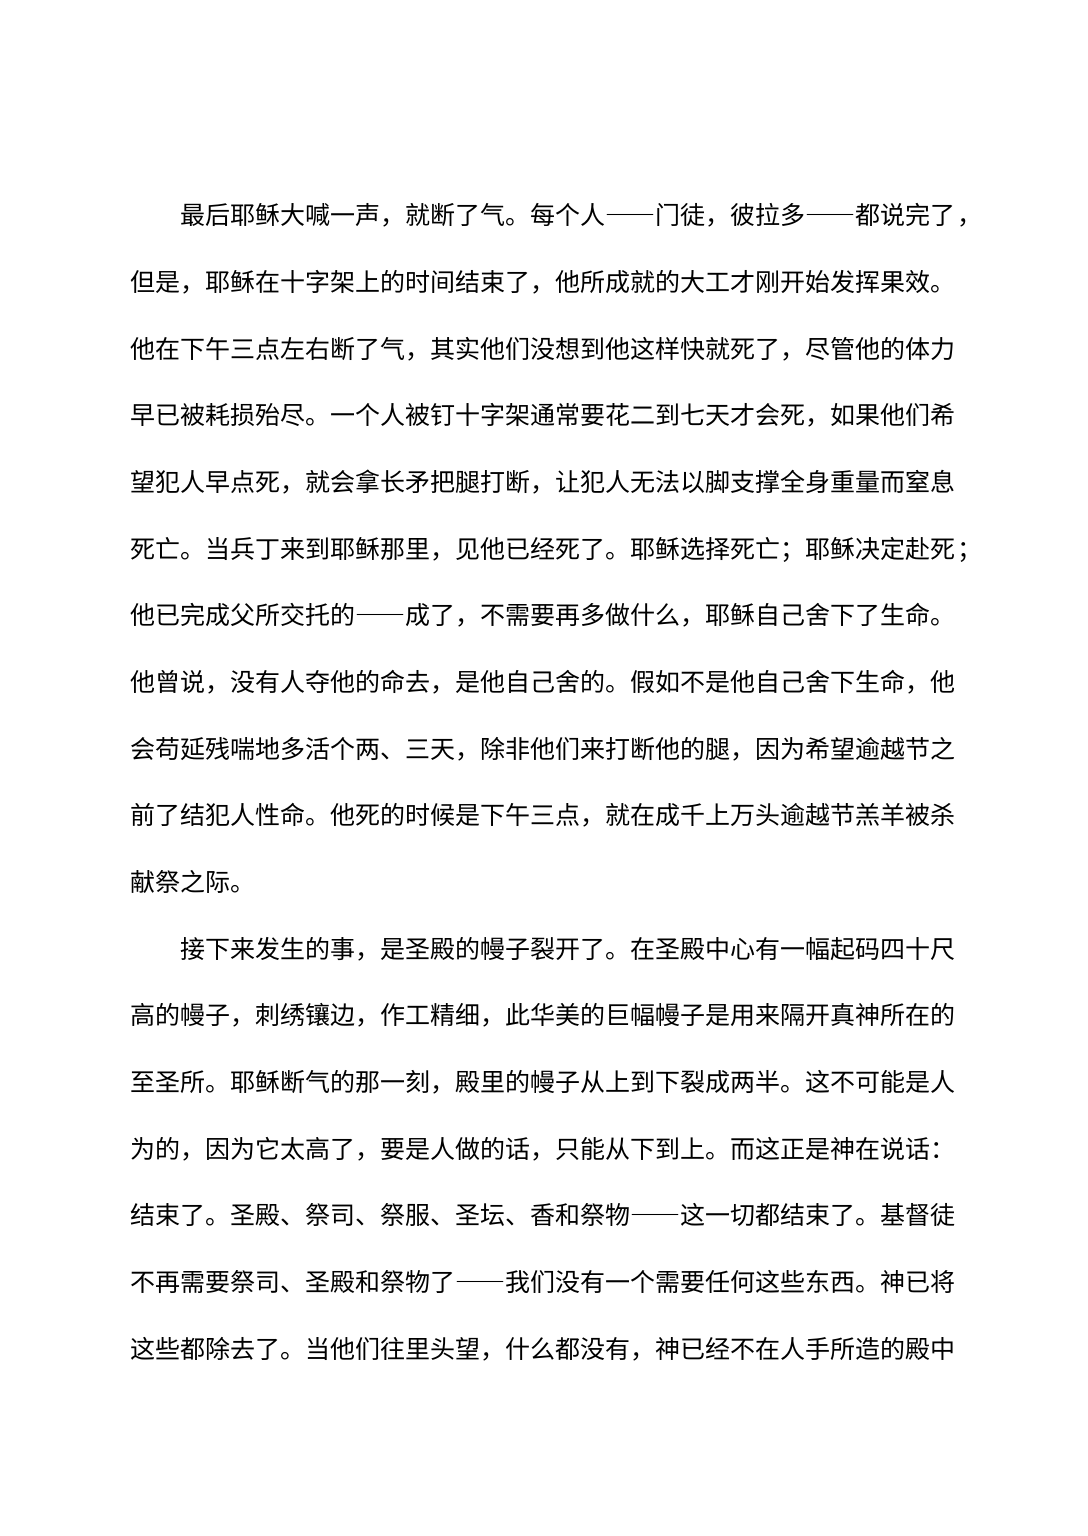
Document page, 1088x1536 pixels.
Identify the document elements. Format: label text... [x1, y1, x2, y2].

text 最后耶稣大喊一声，就断了气。每个人——门徒，彼拉多——都说完了，但是，耶稣在十字架上的时间结束了，他所成就的大工才刚开始发挥果效。他在下午三点左右断了气，其实他们没想到他这样快就死了，尽管他的体力早已被耗损殆尽。一个人被钉十字架通常要花二到七天才会死，如果他们希望犯人早点死，就会拿长矛把腿打断，让犯人无法以脚支撑全身重量而窒息死亡。当兵丁来到耶稣那里，见他已经死了。耶稣选择死亡；耶稣决定赴死；他已完成父所交托的——成了，不需要再多做什么，耶稣自己舍下了生命。他曾说，没有人夺他的命去，是他自己舍的。假如不是他自己舍下生命，他会苟延残喘地多活个两、三天，除非他们来打断他的腿，因为希望逾越节之前了结犯人性命。他死的时候是下午三点，就在成千上万头逾越节羔羊被杀献祭之际。 [130, 181, 958, 914]
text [130, 914, 958, 1381]
